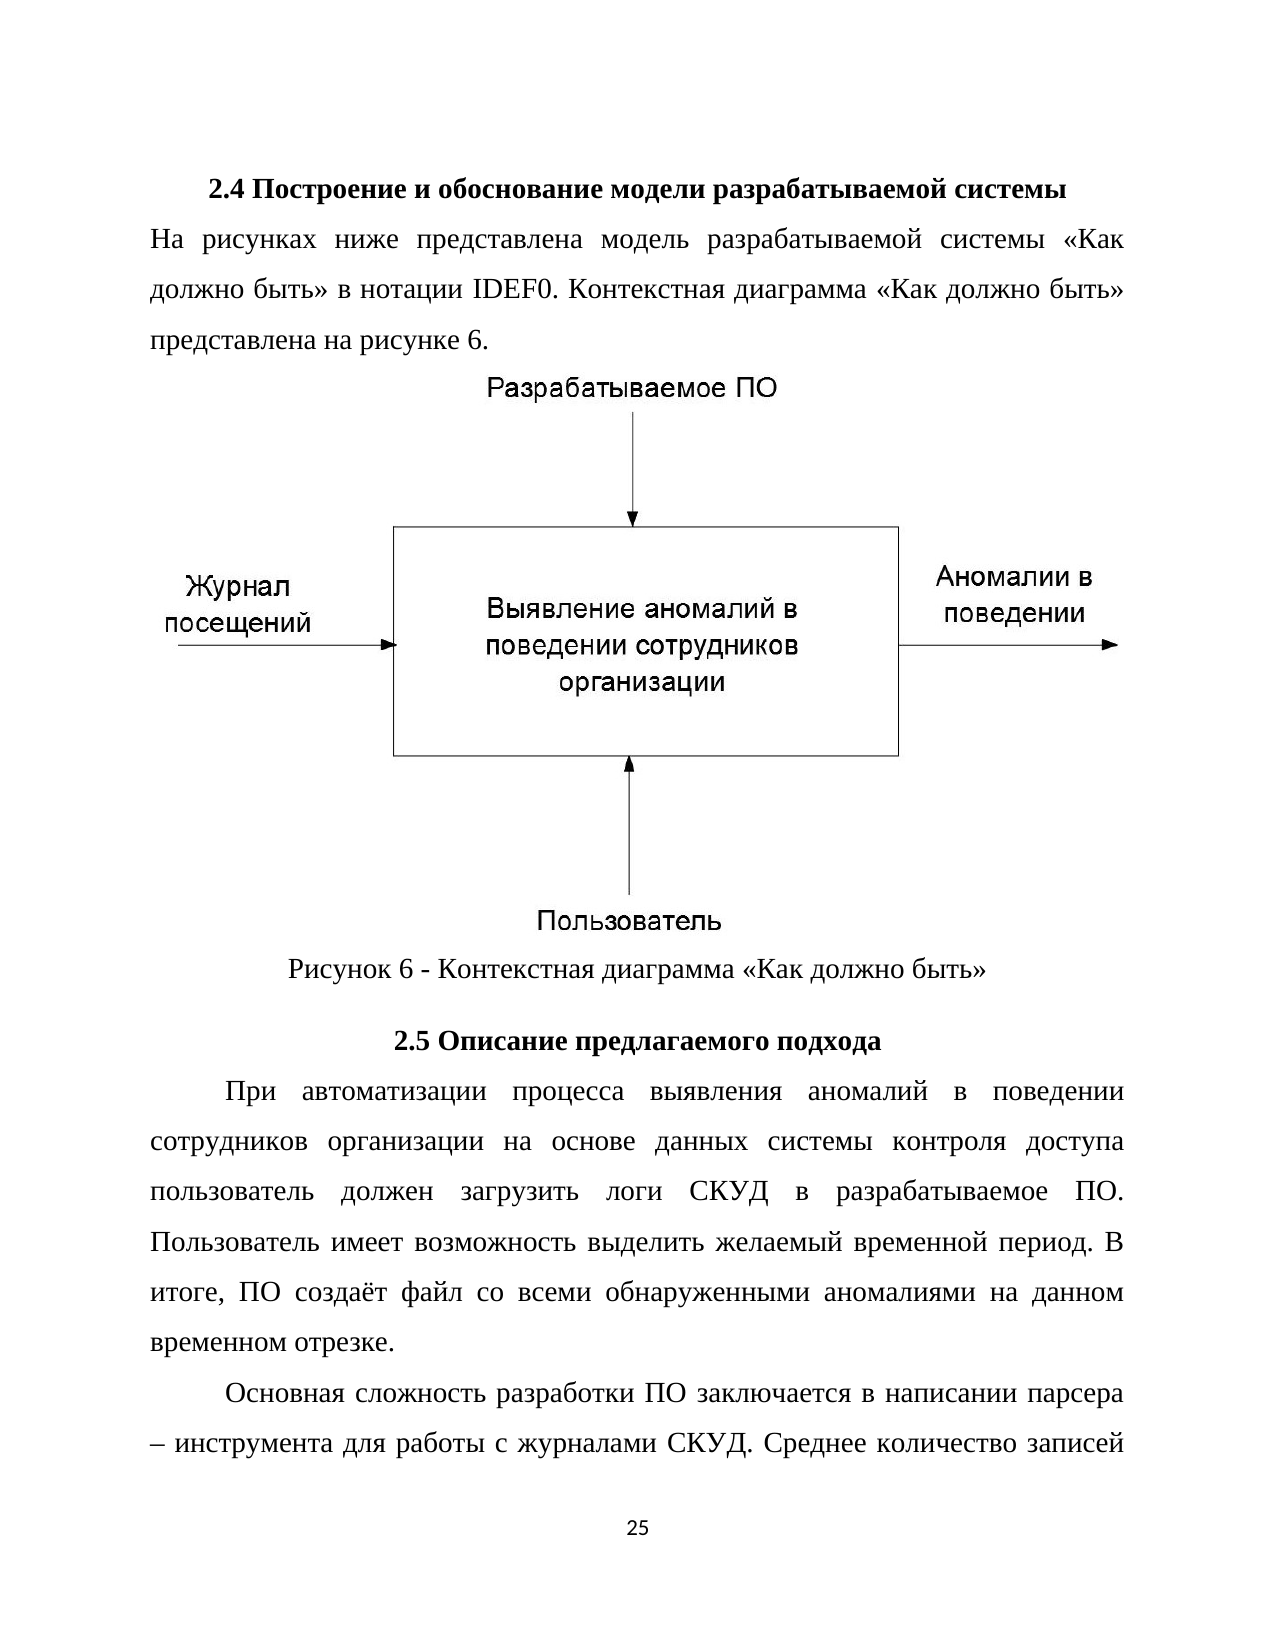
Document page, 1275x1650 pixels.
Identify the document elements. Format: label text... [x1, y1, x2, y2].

text 2.4 Построение и обоснование модели разрабатываемой системы [150, 171, 1125, 204]
text Рисунок 6 - Контекстная диаграмма «Как должно быть» [150, 951, 1125, 985]
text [150, 1375, 1125, 1459]
picture [150, 372, 1125, 938]
text 2.5 Описание предлагаемого подхода [150, 1023, 1125, 1056]
text При автоматизации процесса выявления аномалий в поведении сотрудников организации на основе данных системы контроля доступа пользователь должен загрузить логи СКУД в разрабатываемое ПО. Пользователь имеет возможность выделить желаемый временной период. В итоге, ПО создаёт файл со всеми обнаруженными аномалиями на данном временном отрезке. [150, 1073, 1125, 1358]
text На рисунках ниже представлена модель разрабатываемой системы «Как должно быть» в нотации IDEF0. Контекстная диаграмма «Как должно быть» представлена на рисунке 6. [150, 221, 1125, 355]
